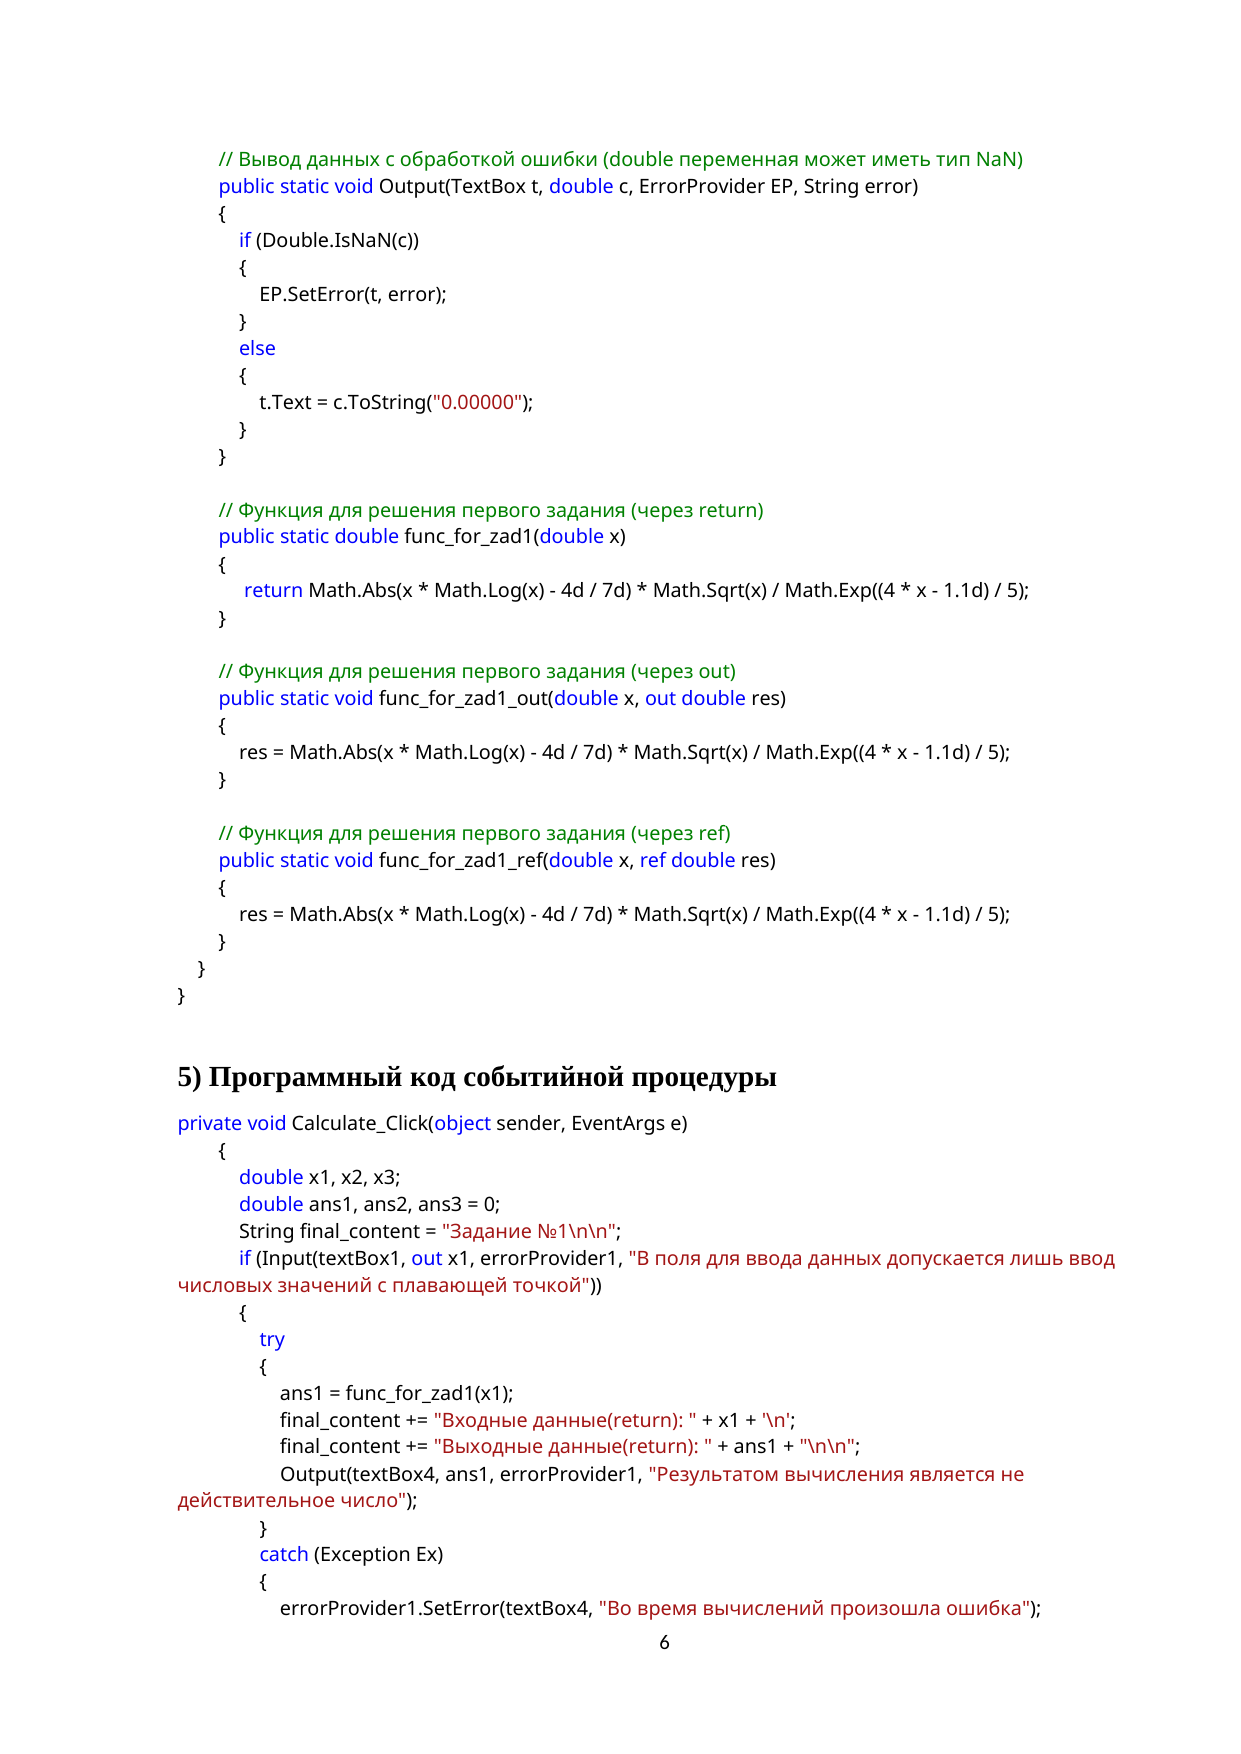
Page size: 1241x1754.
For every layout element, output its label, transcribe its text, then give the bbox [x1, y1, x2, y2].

text } [177, 981, 1152, 1008]
text res = Math.Abs(x * Math.Log(x) - 4d / 7d) * Math.Sqrt(x) / Math.Exp((4 * x - 1.1d) / 5); [177, 901, 1152, 927]
text final_content += "Выходные данные(return): " + ans1 + "\n\n"; [177, 1433, 1152, 1460]
text else [177, 334, 1152, 361]
text } [177, 442, 1152, 469]
text public static void func_for_zad1_out(double x, out double res) [177, 685, 1152, 712]
text t.Text = c.ToString("0.00000"); [177, 388, 1152, 415]
text // Функция для решения первого задания (через out) [177, 658, 1152, 685]
text { [177, 1568, 1152, 1595]
text { [177, 361, 1152, 388]
text if (Input(textBox1, out x1, errorProvider1, "В поля для ввода данных допускается лишь ввод числовых значений с плавающей точкой")) [177, 1244, 1152, 1298]
text public static double func_for_zad1(double x) [177, 523, 1152, 550]
text { [177, 253, 1152, 280]
text public static void func_for_zad1_ref(double x, ref double res) [177, 847, 1152, 873]
text } [177, 415, 1152, 442]
text res = Math.Abs(x * Math.Log(x) - 4d / 7d) * Math.Sqrt(x) / Math.Exp((4 * x - 1.1d) / 5); [177, 739, 1152, 766]
text { [177, 1352, 1152, 1379]
text try [177, 1325, 1152, 1352]
text // Вывод данных с обработкой ошибки (double переменная может иметь тип NaN) [177, 145, 1152, 172]
text { [177, 873, 1152, 901]
text if (Double.IsNaN(c)) [177, 226, 1152, 253]
text 5) Программный код событийной процедуры [177, 1059, 1152, 1092]
text } [177, 766, 1152, 793]
text Output(textBox4, ans1, errorProvider1, "Результатом вычисления является не действительное число"); [177, 1460, 1152, 1514]
text } [177, 307, 1152, 334]
text EP.SetError(t, error); [177, 280, 1152, 307]
text { [177, 1298, 1152, 1325]
text final_content += "Входные данные(return): " + x1 + '\n'; [177, 1406, 1152, 1433]
text } [177, 927, 1152, 954]
text { [177, 1136, 1152, 1163]
text ans1 = func_for_zad1(x1); [177, 1379, 1152, 1406]
text return Math.Abs(x * Math.Log(x) - 4d / 7d) * Math.Sqrt(x) / Math.Exp((4 * x - 1.1d) / 5); [177, 577, 1152, 604]
text // Функция для решения первого задания (через ref) [177, 819, 1152, 847]
text { [177, 550, 1152, 577]
text private void Calculate_Click(object sender, EventArgs e) [177, 1109, 1152, 1136]
text { [177, 199, 1152, 226]
text String final_content = "Задание №1\n\n"; [177, 1217, 1152, 1244]
text // Функция для решения первого задания (через return) [177, 496, 1152, 523]
text double ans1, ans2, ans3 = 0; [177, 1190, 1152, 1217]
text catch (Exception Ex) [177, 1541, 1152, 1568]
text } [177, 1514, 1152, 1541]
text { [177, 712, 1152, 739]
text } [177, 954, 1152, 981]
text } [177, 604, 1152, 631]
text errorProvider1.SetError(textBox4, "Во время вычислений произошла ошибка"); [177, 1595, 1152, 1622]
text double x1, x2, x3; [177, 1163, 1152, 1190]
text public static void Output(TextBox t, double c, ErrorProvider EP, String error) [177, 172, 1152, 199]
